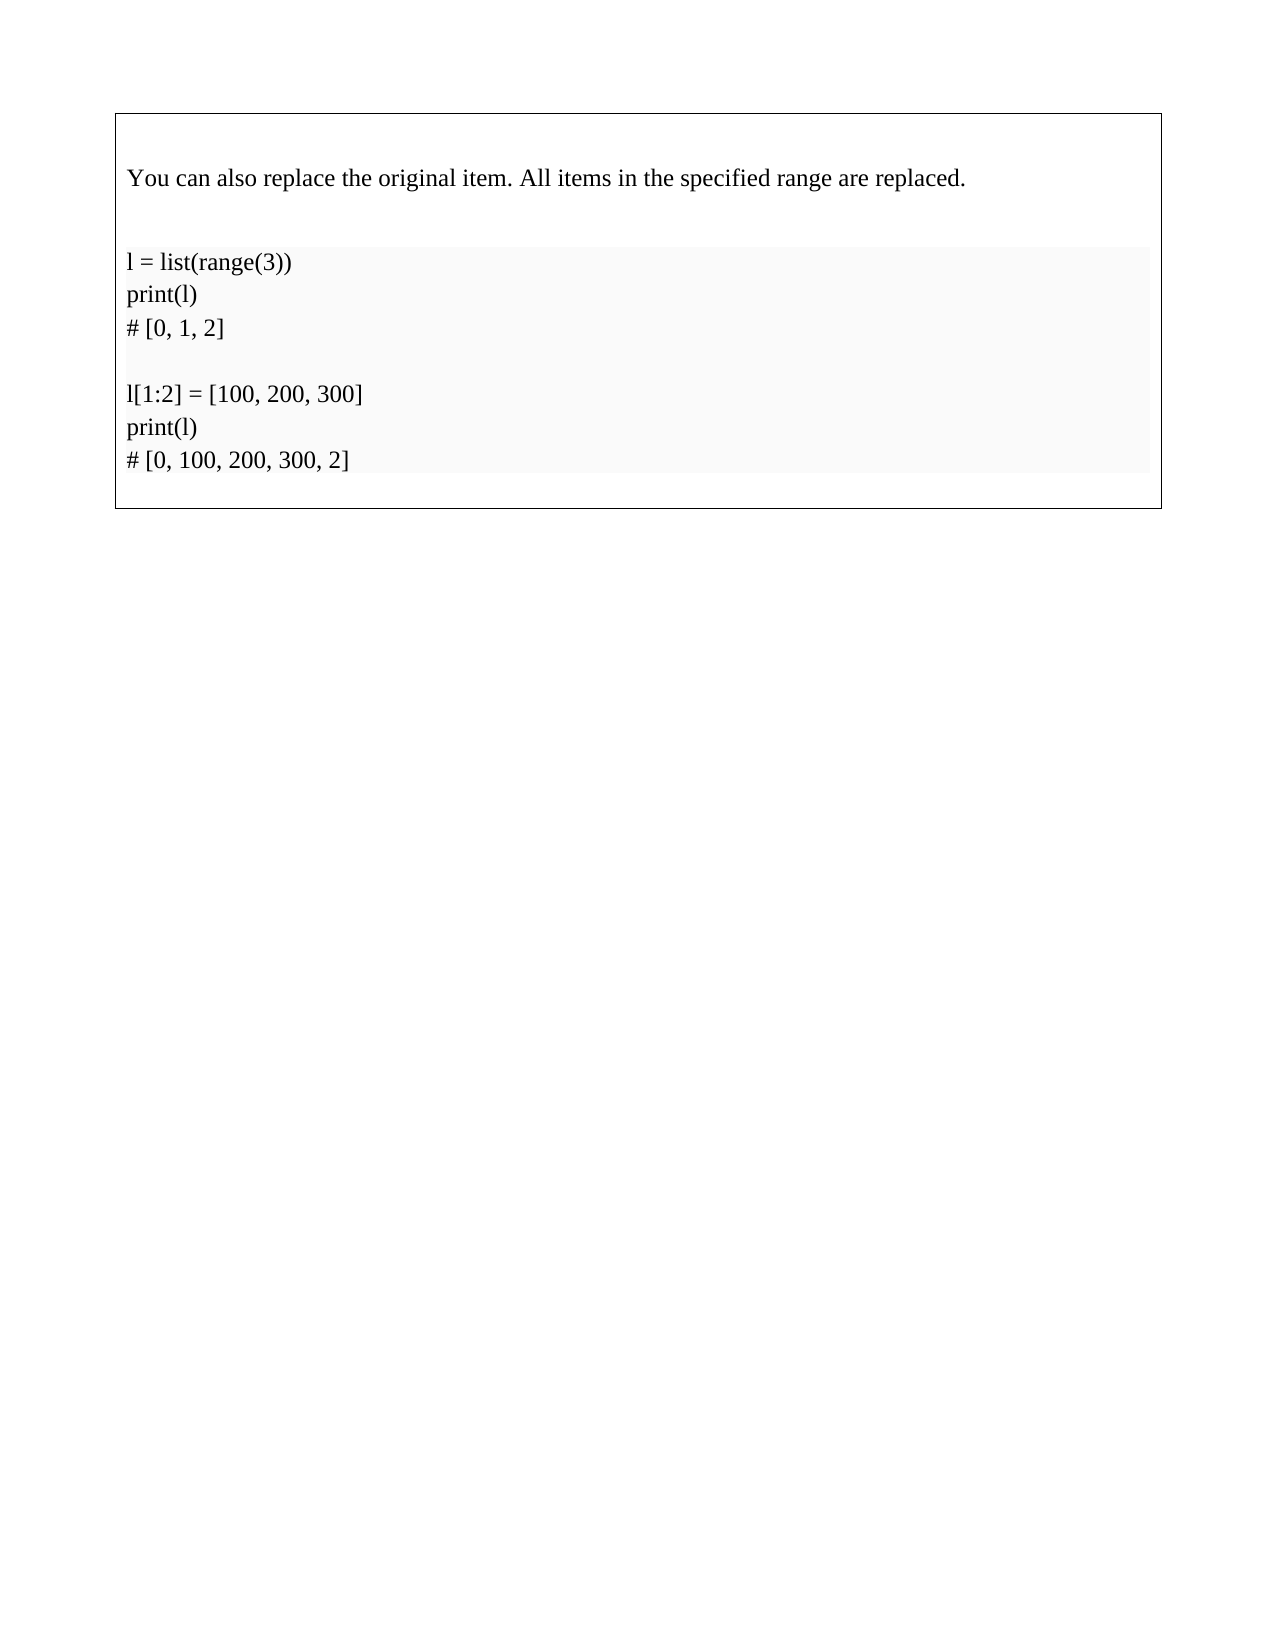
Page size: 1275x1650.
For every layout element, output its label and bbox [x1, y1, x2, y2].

table_cell [116, 114, 1161, 508]
